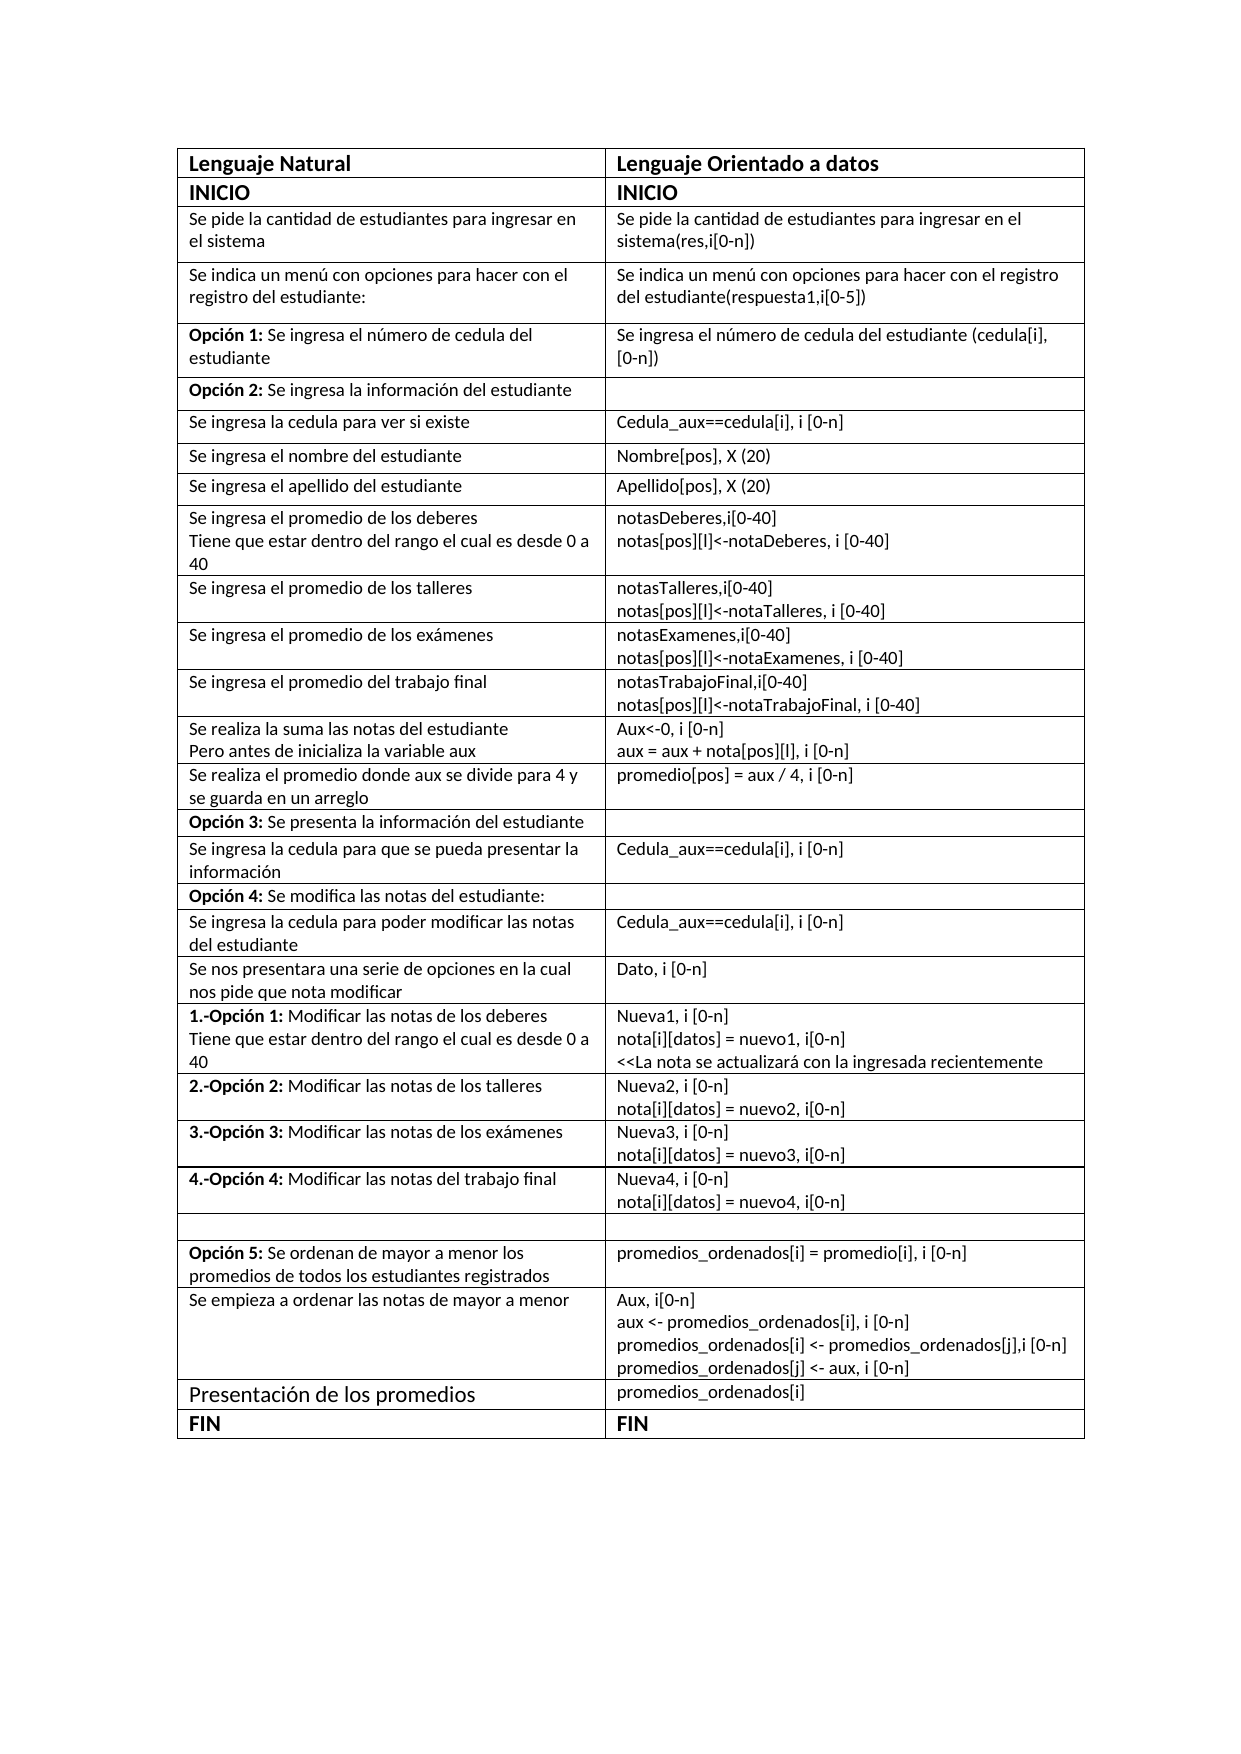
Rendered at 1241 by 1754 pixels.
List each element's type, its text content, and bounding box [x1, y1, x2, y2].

table_cell Se nos presentara una serie de opciones en la cual nos pide que nota modificar [178, 957, 605, 1003]
table_cell Se realiza el promedio donde aux se divide para 4 y se guarda en un arreglo [178, 764, 605, 809]
table_cell Se empieza a ordenar las notas de mayor a menor [178, 1288, 605, 1379]
table_cell Se ingresa la cedula para ver si existe [178, 411, 605, 443]
table_cell Se ingresa el promedio de los talleres [178, 576, 605, 622]
table_cell Aux, i[0-n] aux <- promedios_ordenados[i], i [0-n] promedios_ordenados[i] <- promedios_ordenados[j],i [0-n] promedios_ordenados[j] <- aux, i [0-n] [606, 1288, 1084, 1379]
table_cell Cedula_aux==cedula[i], i [0-n] [606, 910, 1084, 956]
table_cell FIN [178, 1410, 605, 1437]
table_cell Nombre[pos], X (20) [606, 444, 1084, 473]
table_cell Nueva3, i [0-n] nota[i][datos] = nuevo3, i[0-n] [606, 1121, 1084, 1166]
table_cell Opción 2: Se ingresa la información del estudiante [178, 378, 605, 409]
table_cell Opción 3: Se presenta la información del estudiante [178, 810, 605, 836]
table_cell [606, 884, 1084, 909]
table_cell Se ingresa la cedula para que se pueda presentar la información [178, 837, 605, 883]
table_cell Cedula_aux==cedula[i], i [0-n] [606, 837, 1084, 883]
table_header Lenguaje Natural [178, 149, 605, 177]
table_cell notasTrabajoFinal,i[0-40] notas[pos][l]<-notaTrabajoFinal, i [0-40] [606, 670, 1084, 716]
table_cell promedios_ordenados[i] = promedio[i], i [0-n] [606, 1241, 1084, 1287]
table_cell notasDeberes,i[0-40] notas[pos][l]<-notaDeberes, i [0-40] [606, 506, 1084, 575]
table_cell Aux<-0, i [0-n] aux = aux + nota[pos][l], i [0-n] [606, 717, 1084, 762]
table_cell Nueva1, i [0-n] nota[i][datos] = nuevo1, i[0-n] <<La nota se actualizará con la ingresada recientemente [606, 1004, 1084, 1073]
table_cell Se realiza la suma las notas del estudiante Pero antes de inicializa la variable aux [178, 717, 605, 762]
table_cell [606, 810, 1084, 836]
table_cell Opción 5: Se ordenan de mayor a menor los promedios de todos los estudiantes registrados [178, 1241, 605, 1287]
table_cell 1.-Opción 1: Modificar las notas de los deberes Tiene que estar dentro del rango el cual es desde 0 a 40 [178, 1004, 605, 1073]
table_cell [178, 1214, 605, 1240]
table_cell [606, 1214, 1084, 1240]
table_cell INICIO [606, 178, 1084, 206]
table_cell Presentación de los promedios [178, 1380, 605, 1408]
table_cell Se ingresa el apellido del estudiante [178, 474, 605, 505]
table_cell 4.-Opción 4: Modificar las notas del trabajo final [178, 1168, 605, 1213]
table_cell Se ingresa el promedio de los exámenes [178, 623, 605, 669]
table_cell Opción 4: Se modifica las notas del estudiante: [178, 884, 605, 909]
table_cell Opción 1: Se ingresa el número de cedula del estudiante [178, 324, 605, 377]
table_cell Apellido[pos], X (20) [606, 474, 1084, 505]
table_cell notasExamenes,i[0-40] notas[pos][l]<-notaExamenes, i [0-40] [606, 623, 1084, 669]
table_cell Se ingresa el promedio del trabajo final [178, 670, 605, 716]
table_cell 3.-Opción 3: Modificar las notas de los exámenes [178, 1121, 605, 1166]
table_cell Se indica un menú con opciones para hacer con el registro del estudiante: [178, 263, 605, 322]
table_cell [606, 378, 1084, 409]
table_cell INICIO [178, 178, 605, 206]
table_cell Se pide la cantidad de estudiantes para ingresar en el sistema [178, 207, 605, 262]
table_cell Se ingresa la cedula para poder modificar las notas del estudiante [178, 910, 605, 956]
table_cell FIN [606, 1410, 1084, 1437]
table_cell promedios_ordenados[i] [606, 1380, 1084, 1408]
table_cell Dato, i [0-n] [606, 957, 1084, 1003]
table_cell notasTalleres,i[0-40] notas[pos][l]<-notaTalleres, i [0-40] [606, 576, 1084, 622]
table_cell Se ingresa el promedio de los deberes Tiene que estar dentro del rango el cual es desde 0 a 40 [178, 506, 605, 575]
table_cell Se pide la cantidad de estudiantes para ingresar en el sistema(res,i[0-n]) [606, 207, 1084, 262]
table_cell Se ingresa el nombre del estudiante [178, 444, 605, 473]
table_cell Nueva2, i [0-n] nota[i][datos] = nuevo2, i[0-n] [606, 1074, 1084, 1119]
table_cell Cedula_aux==cedula[i], i [0-n] [606, 411, 1084, 443]
table_cell Se ingresa el número de cedula del estudiante (cedula[i], [0-n]) [606, 324, 1084, 377]
table_cell promedio[pos] = aux / 4, i [0-n] [606, 764, 1084, 809]
table_cell Nueva4, i [0-n] nota[i][datos] = nuevo4, i[0-n] [606, 1168, 1084, 1213]
table_cell 2.-Opción 2: Modificar las notas de los talleres [178, 1074, 605, 1119]
table_cell Se indica un menú con opciones para hacer con el registro del estudiante(respuesta1,i[0-5]) [606, 263, 1084, 322]
table_header Lenguaje Orientado a datos [606, 149, 1084, 177]
